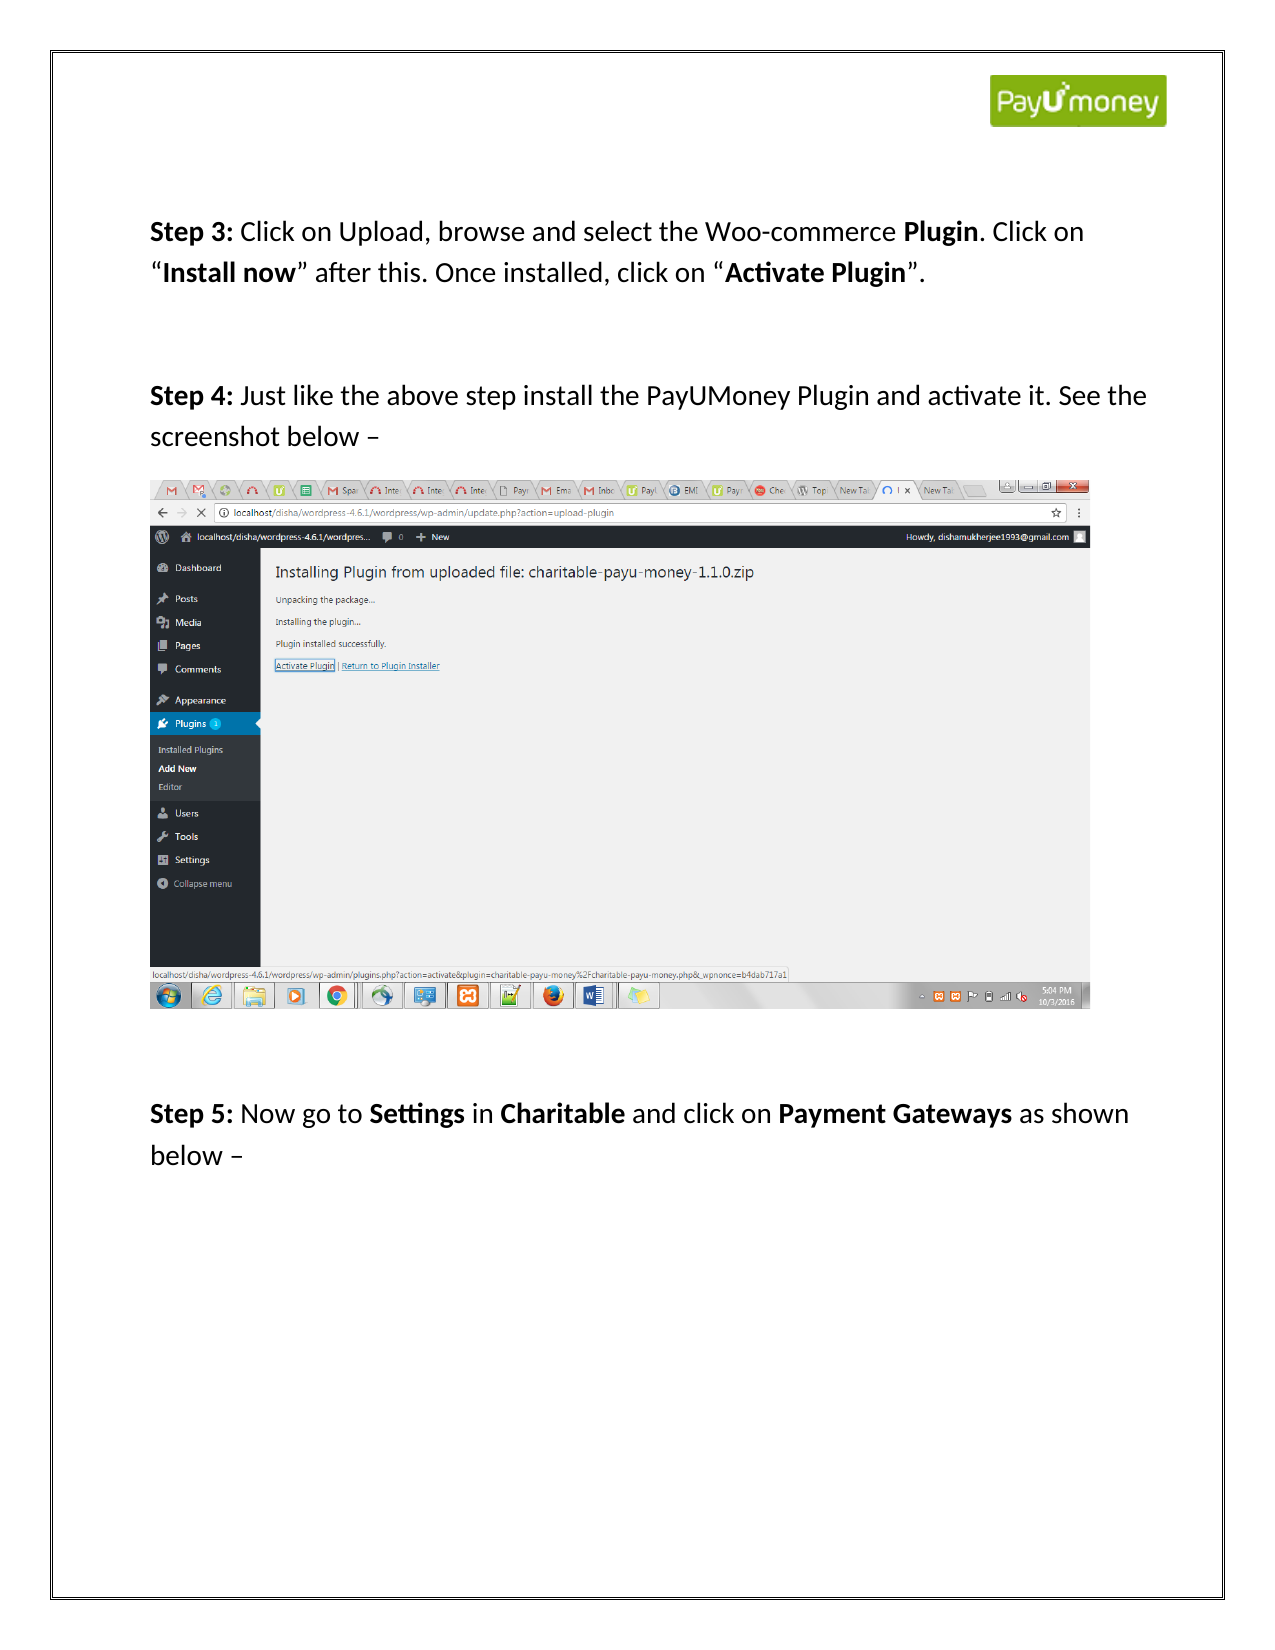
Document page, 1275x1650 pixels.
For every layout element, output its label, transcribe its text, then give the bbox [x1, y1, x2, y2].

picture [990, 75, 1167, 127]
text Step 5: Now go to Settings in Charitable and click on Payment Gateways as shown below – [150, 1096, 1167, 1172]
picture [150, 480, 1091, 1009]
text Step 4: Just like the above step install the PayUMoney Plugin and activate it. See the screenshot below – [150, 377, 1167, 454]
text Step 3: Click on Upload, browse and select the Woo-commerce Plugin. Click on “Install now” after this. Once installed, click on “Activate Plugin”. [150, 213, 1167, 289]
picture [159, 721, 166, 727]
